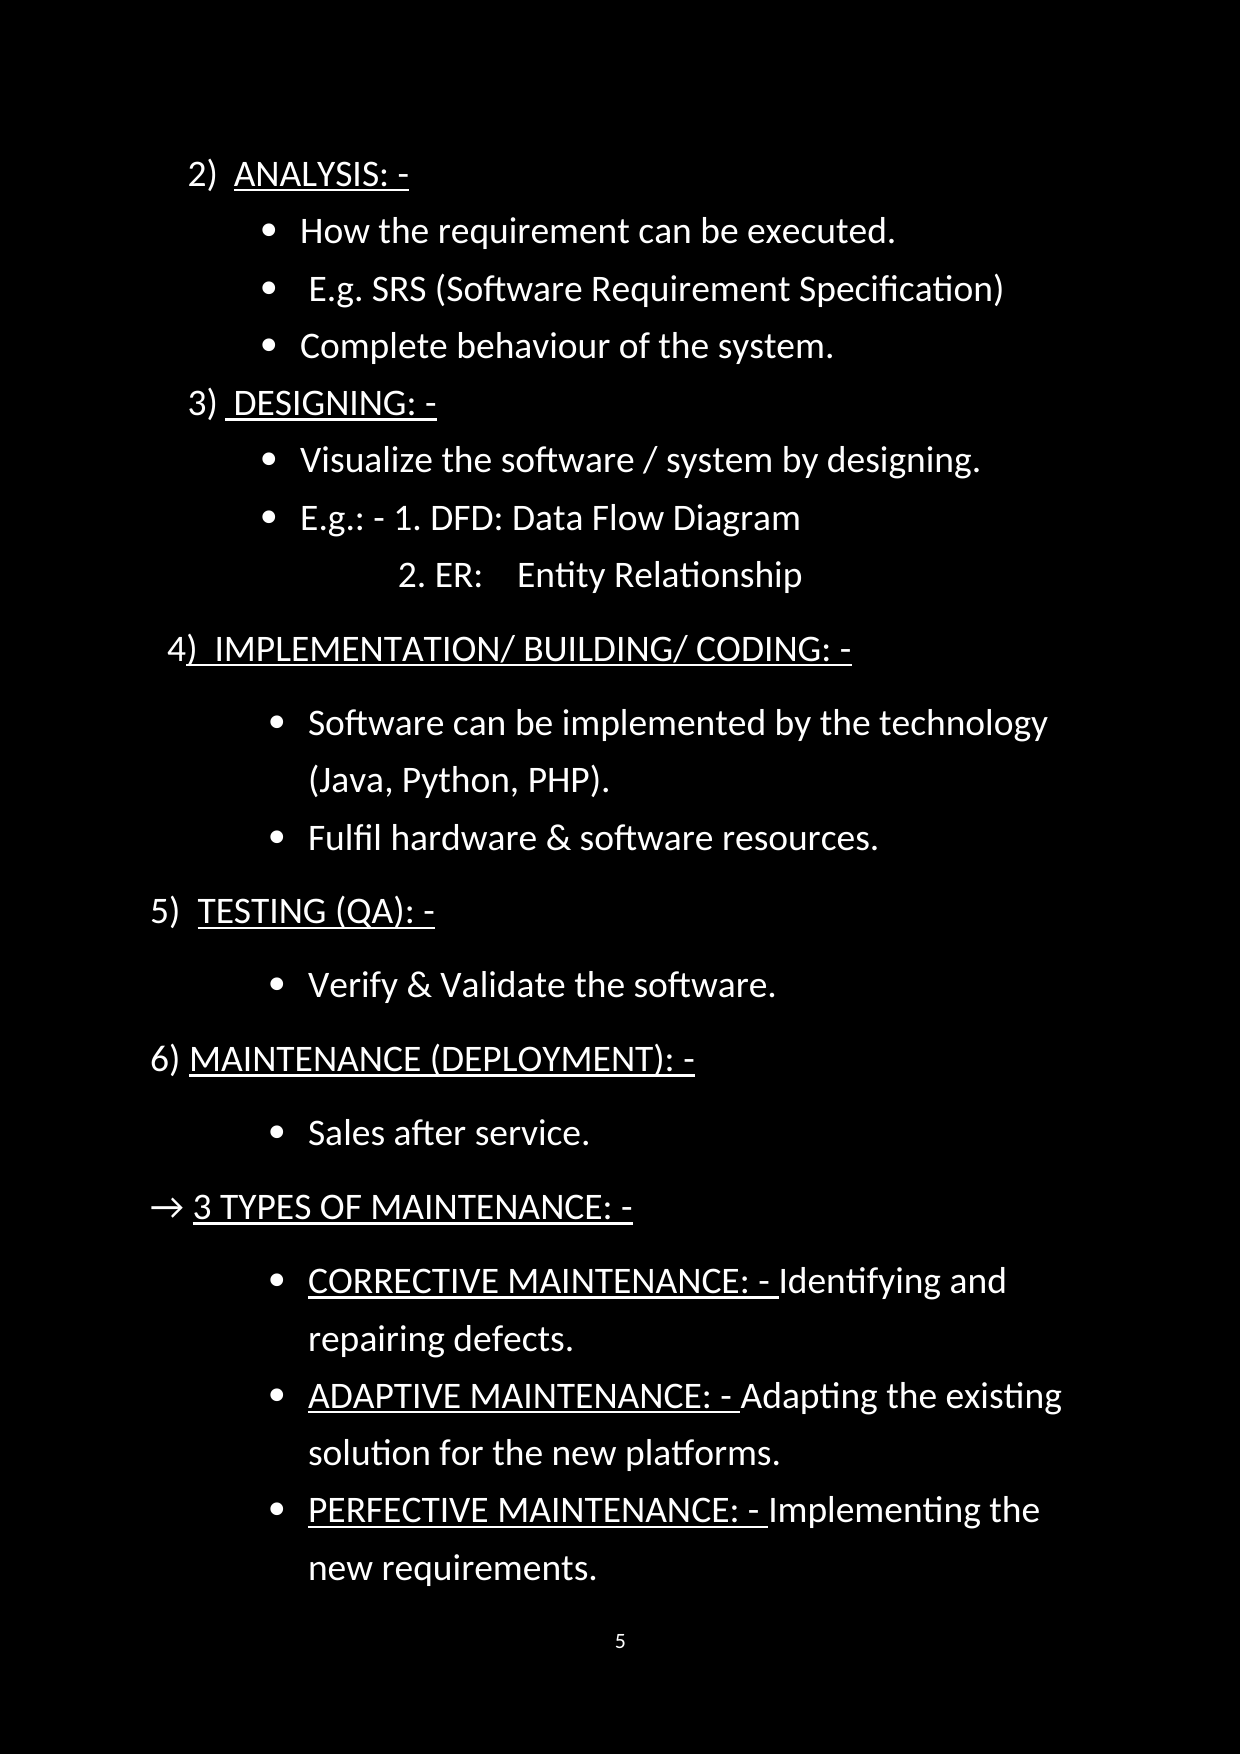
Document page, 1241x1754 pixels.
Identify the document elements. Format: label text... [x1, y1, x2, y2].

list Fulfil hardware & software resources. [270, 813, 1090, 859]
list (Java, Python, PHP). [308, 756, 1090, 802]
list Verify & Validate the software. [270, 961, 1090, 1007]
list Visualize the software / system by designing. [262, 436, 1090, 482]
text 6) MAINTENANCE (DEPLOYMENT): - [150, 1035, 1090, 1081]
list Complete behaviour of the system. [262, 322, 1090, 368]
list ADAPTIVE MAINTENANCE: - Adapting the existing solution for the new platforms. [270, 1372, 1090, 1475]
text 4) IMPLEMENTATION/ BUILDING/ CODING: - [150, 625, 1090, 671]
list Sales after service. [270, 1109, 1090, 1155]
list CORRECTIVE MAINTENANCE: - Identifying and repairing defects. [270, 1257, 1090, 1360]
list PERFECTIVE MAINTENANCE: - Implementing the new requirements. [270, 1486, 1090, 1589]
text → 3 TYPES OF MAINTENANCE: - [150, 1183, 1090, 1229]
list ANALYSIS: - [187, 150, 1090, 196]
list E.g.: - 1. DFD: Data Flow Diagram [262, 494, 1090, 539]
list E.g. SRS (Software Requirement Specification) [262, 264, 1090, 310]
text 5) TESTING (QA): - [150, 887, 1090, 933]
list 2. ER: Entity Relationship [262, 551, 1090, 597]
list How the requirement can be executed. [262, 207, 1090, 253]
list DESIGNING: - [187, 379, 1090, 425]
list Software can be implemented by the technology [270, 699, 1090, 745]
